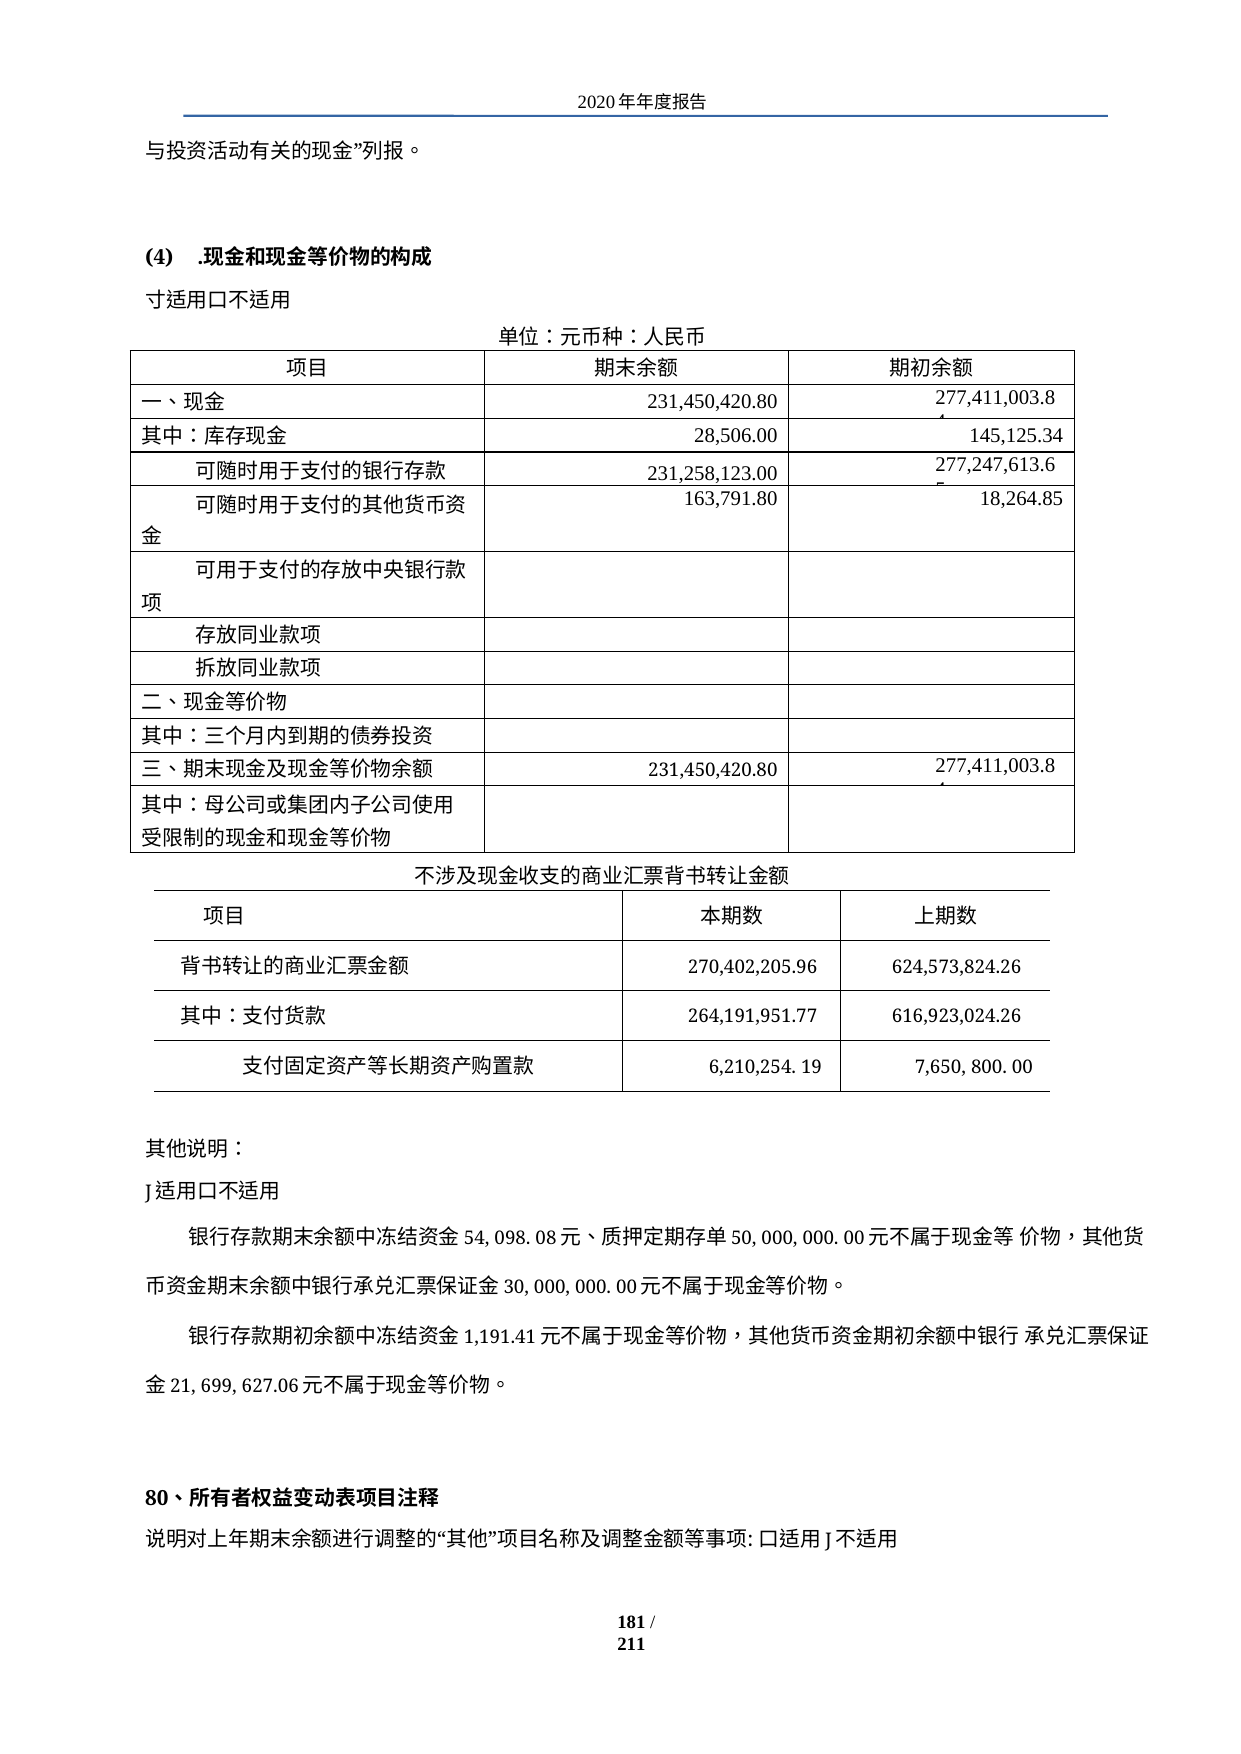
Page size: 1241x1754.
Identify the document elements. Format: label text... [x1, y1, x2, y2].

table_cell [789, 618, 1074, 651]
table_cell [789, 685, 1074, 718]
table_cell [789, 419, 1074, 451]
text 寸适用口不适用 [47, 285, 1157, 313]
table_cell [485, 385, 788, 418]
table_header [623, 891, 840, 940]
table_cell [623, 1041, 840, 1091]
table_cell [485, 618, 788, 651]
text 80、所有者权益变动表项目注释 [47, 1479, 1157, 1512]
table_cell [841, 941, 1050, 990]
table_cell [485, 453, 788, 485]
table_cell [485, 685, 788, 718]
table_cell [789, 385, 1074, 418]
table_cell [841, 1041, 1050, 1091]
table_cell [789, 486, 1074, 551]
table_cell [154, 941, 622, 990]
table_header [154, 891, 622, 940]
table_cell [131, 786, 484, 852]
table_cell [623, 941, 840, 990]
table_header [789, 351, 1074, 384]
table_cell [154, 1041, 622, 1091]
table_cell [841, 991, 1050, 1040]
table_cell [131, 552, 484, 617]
text 银行存款期末余额中冻结资金54, 098. 08元、质押定期存单50, 000, 000. 00元不属于现金等 价物，其他货币资金期末余额中银行承兑汇票保证金30, 000, 000. 00元不属于现金等价物。 [145, 1205, 1157, 1304]
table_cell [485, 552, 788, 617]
text J适用口不适用 [47, 1177, 1157, 1205]
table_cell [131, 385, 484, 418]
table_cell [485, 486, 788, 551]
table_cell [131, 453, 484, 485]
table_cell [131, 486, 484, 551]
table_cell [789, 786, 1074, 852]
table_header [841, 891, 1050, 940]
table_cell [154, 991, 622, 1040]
text 不涉及现金收支的商业汇票背书转让金额 [47, 861, 1157, 890]
text 与投资活动有关的现金”列报。 [47, 137, 1157, 165]
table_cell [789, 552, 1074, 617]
list .现金和现金等价物的构成 [47, 242, 1157, 271]
text 银行存款期初余额中冻结资金1,191.41元不属于现金等价物，其他货币资金期初余额中银行 承兑汇票保证金21, 699, 627.06元不属于现金等价物。 [145, 1304, 1157, 1402]
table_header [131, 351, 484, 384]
text 单位：元币种：人民币 [47, 322, 1157, 350]
text 说明对上年期末余额进行调整的“其他”项目名称及调整金额等事项: 口适用J不适用 [145, 1520, 1157, 1553]
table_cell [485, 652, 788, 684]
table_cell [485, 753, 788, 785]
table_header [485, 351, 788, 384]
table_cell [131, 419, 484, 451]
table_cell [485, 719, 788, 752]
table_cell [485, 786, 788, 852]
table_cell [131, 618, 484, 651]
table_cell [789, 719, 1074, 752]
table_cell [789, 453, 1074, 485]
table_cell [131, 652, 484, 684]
text 其他说明： [47, 1134, 1157, 1162]
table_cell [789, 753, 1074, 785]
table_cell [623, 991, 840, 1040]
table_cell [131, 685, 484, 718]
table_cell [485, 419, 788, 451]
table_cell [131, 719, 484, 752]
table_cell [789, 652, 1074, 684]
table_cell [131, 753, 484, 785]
